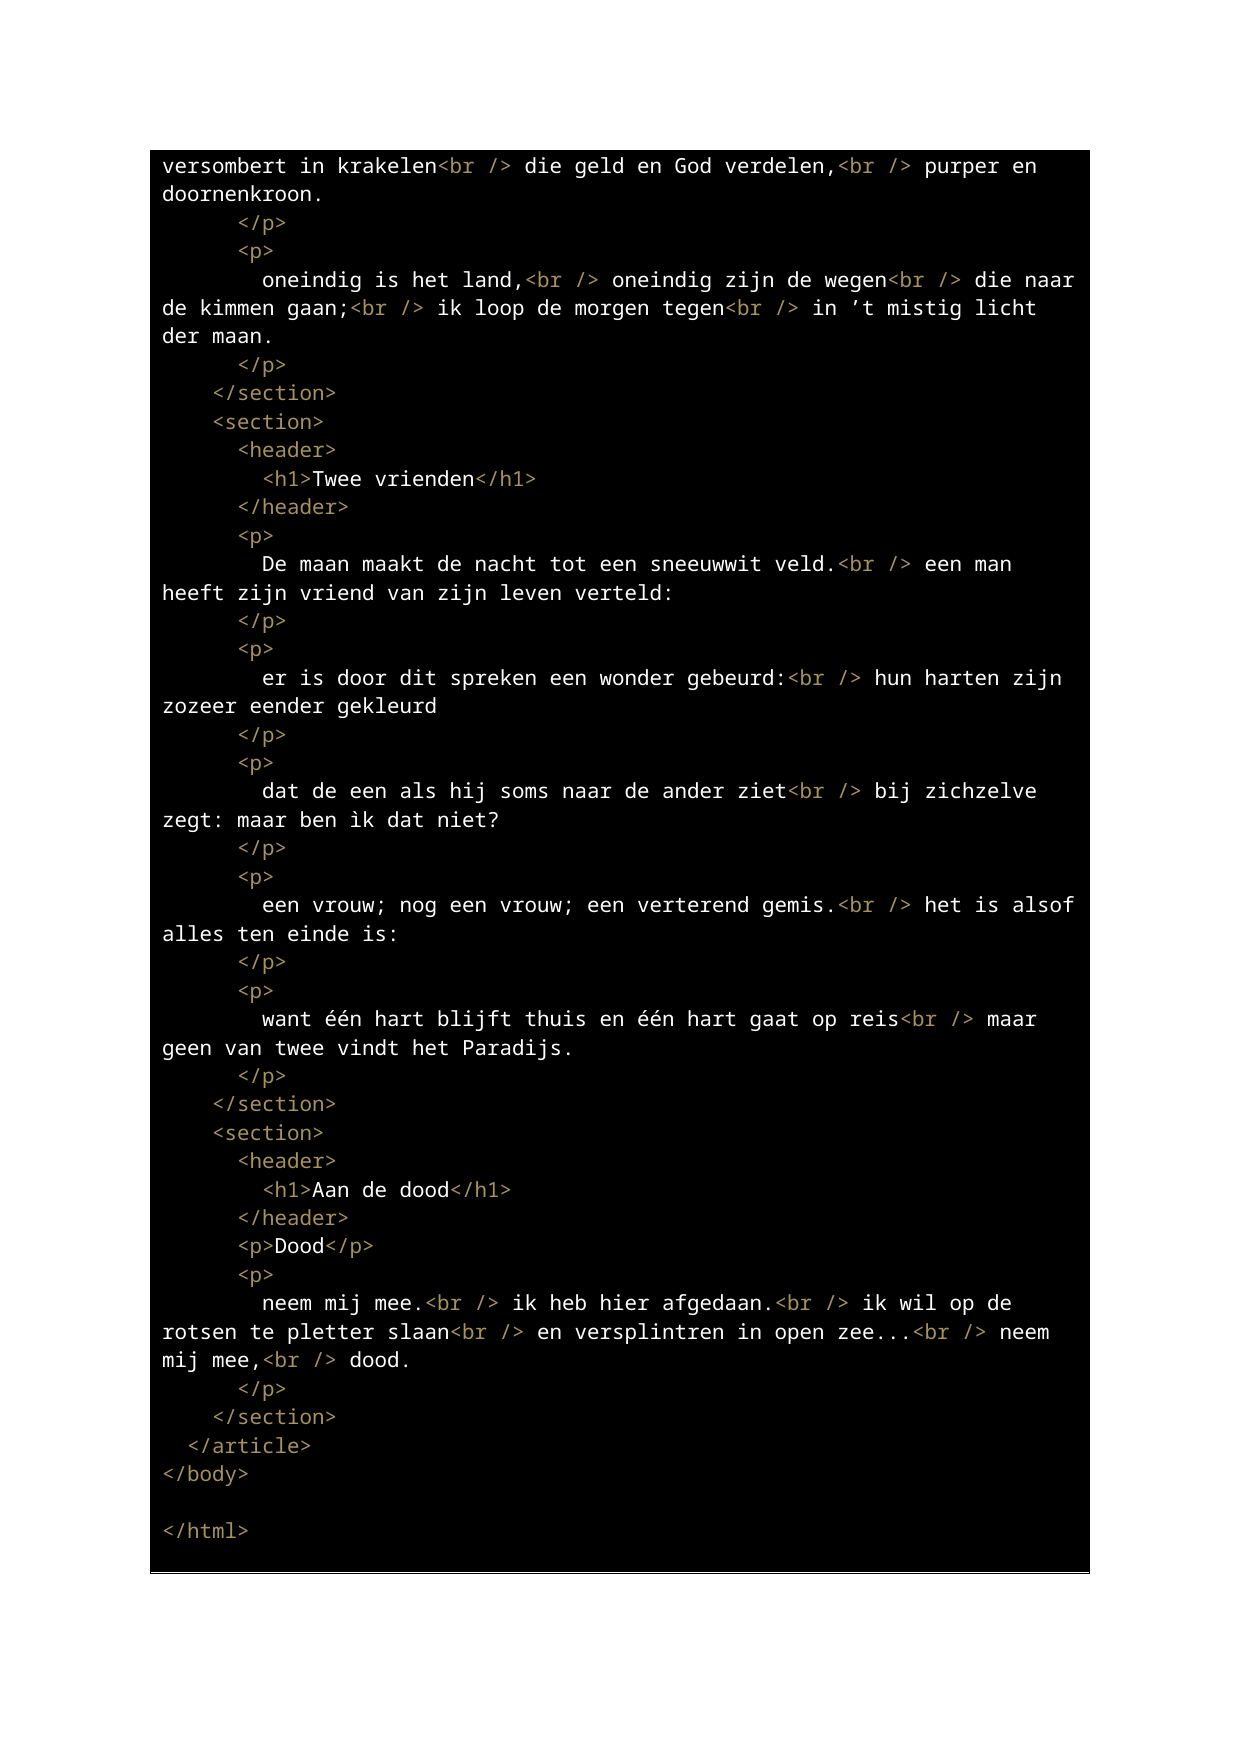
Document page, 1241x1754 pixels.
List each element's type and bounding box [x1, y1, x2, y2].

table_header [151, 151, 1089, 1572]
